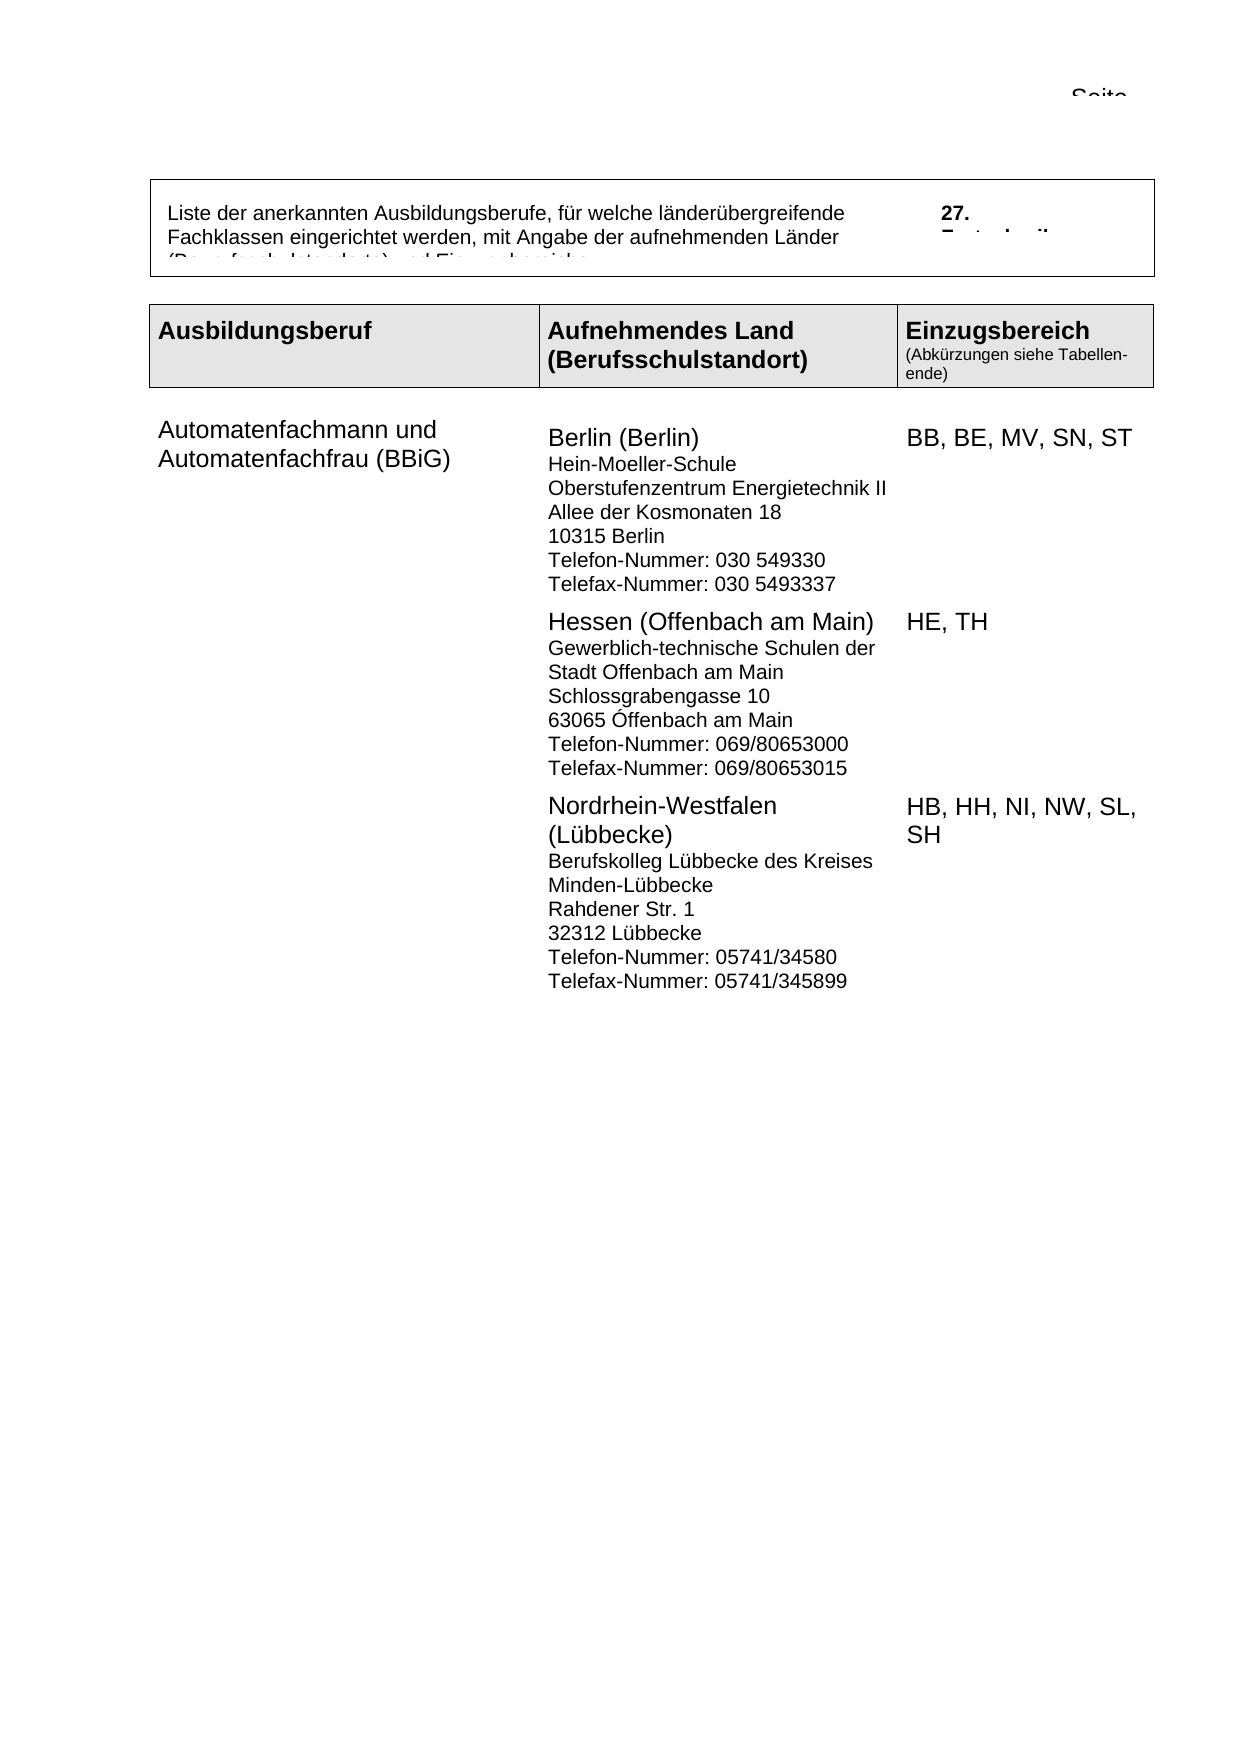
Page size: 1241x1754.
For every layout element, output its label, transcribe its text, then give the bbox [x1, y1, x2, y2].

text Hessen (Offenbach am Main) Gewerblich-technische Schulen der Stadt Offenbach am Main Schlossgrabengasse 10 [548, 607, 880, 708]
text 63065 Óffenbach am Main Telefon-Nummer: 069/80653000 Telefax-Nummer: 069/80653015 [548, 708, 849, 780]
subtitle BB, BE, MV, SN, ST [906, 423, 1139, 451]
text 32312 Lübbecke [548, 921, 889, 945]
text HE, TH [906, 607, 1139, 636]
text Rahdener Str. 1 [548, 897, 889, 921]
subtitle Automatenfachmann und Automatenfachfrau (BBiG) [158, 415, 453, 473]
text Telefon-Nummer: 05741/34580 Telefax-Nummer: 05741/345899 [548, 945, 852, 993]
text Berufskolleg Lübbecke des Kreises Minden-Lübbecke [548, 849, 873, 897]
text HB, HH, NI, NW, SL, SH [906, 791, 1139, 849]
text Telefax-Nummer: 030 5493337 [548, 571, 889, 595]
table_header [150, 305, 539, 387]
text Telefon-Nummer: 030 549330 [548, 547, 889, 571]
subtitle Nordrhein-Westfalen (Lübbecke) [548, 791, 779, 849]
text Hein-Moeller-Schule Oberstufenzentrum Energietechnik II Allee der Kosmonaten 18 [548, 452, 889, 523]
text Berlin (Berlin) [548, 423, 889, 451]
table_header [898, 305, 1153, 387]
text 10315 Berlin [548, 523, 889, 547]
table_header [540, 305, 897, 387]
